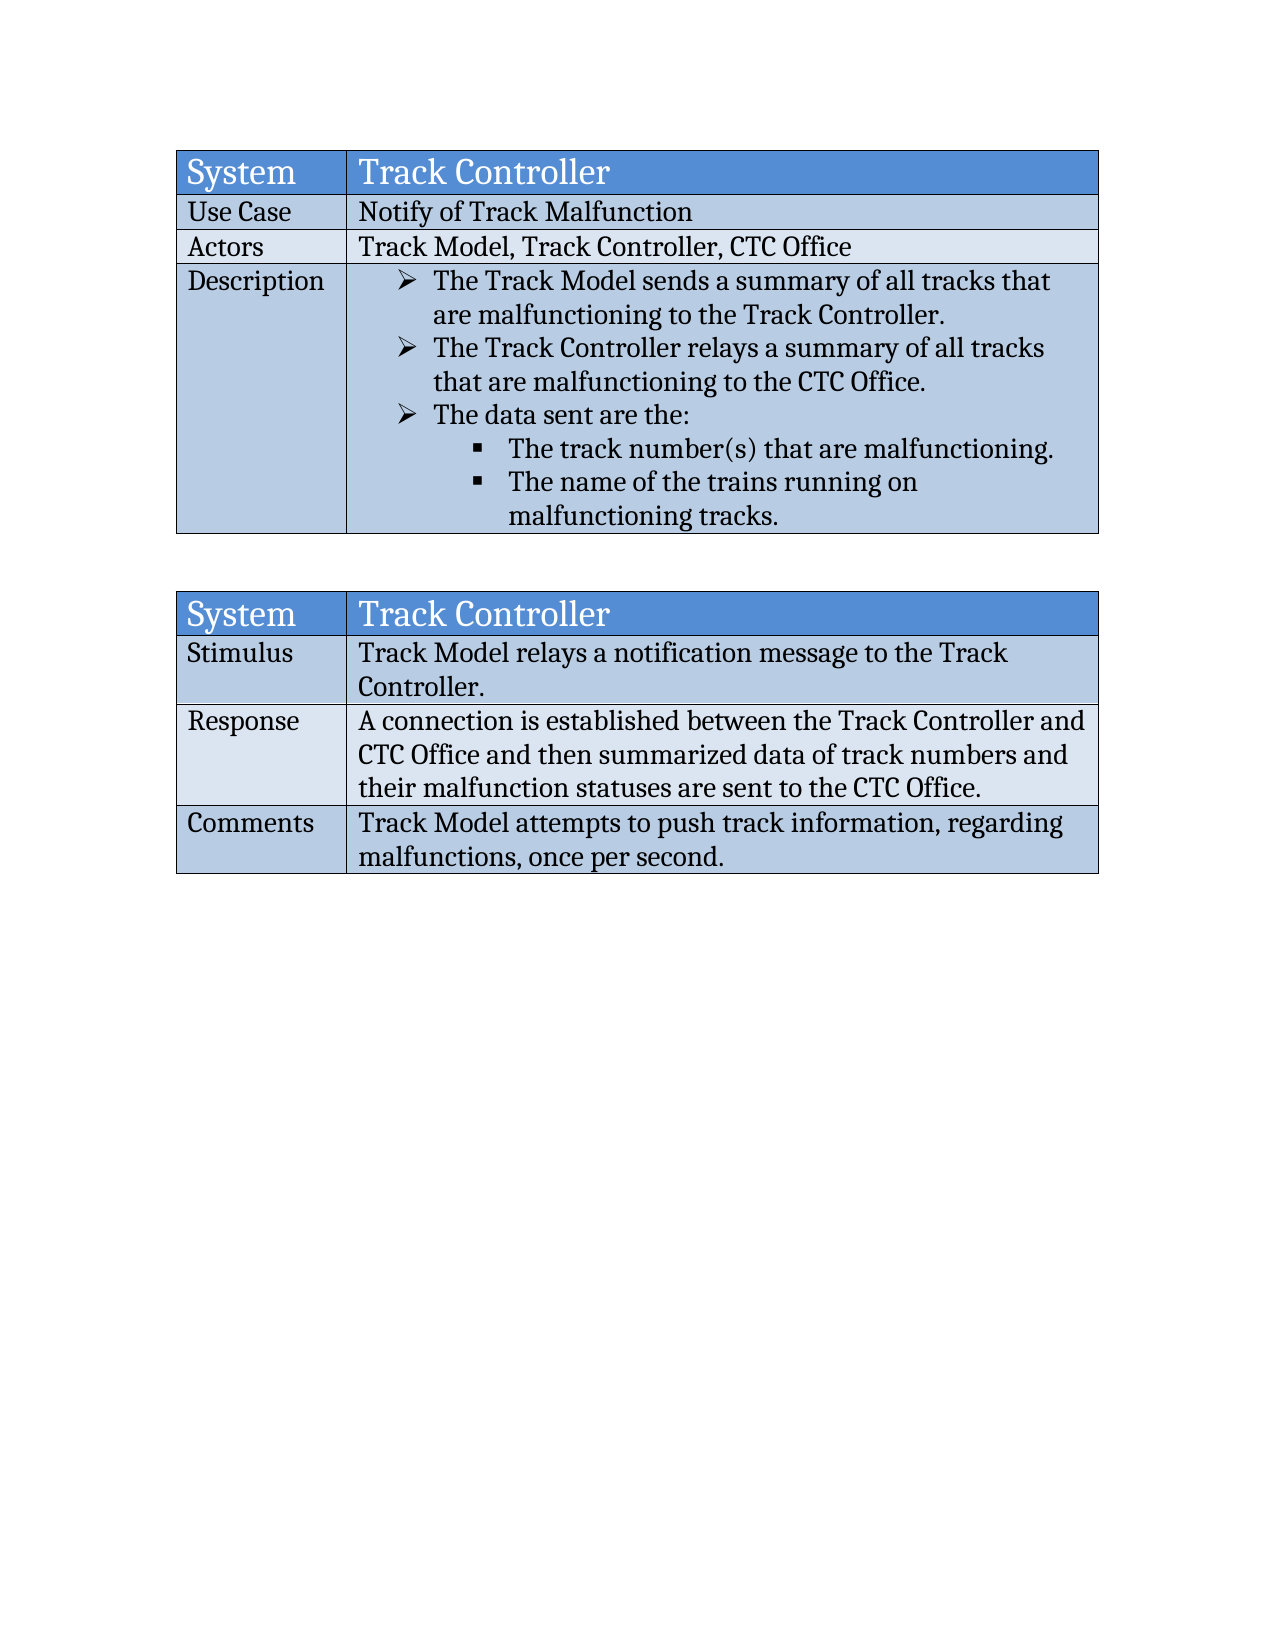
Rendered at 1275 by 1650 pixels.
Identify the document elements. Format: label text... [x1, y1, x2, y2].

table_header Track Controller [347, 592, 1098, 635]
table_cell The Track Model sends a summary of all tracks that are malfunctioning to the Track Controller. The Track Controller relays a summary of all tracks that are malfunctioning to the CTC Office. The data sent are the: The track number(s) that are malfunctioning. The name of the trains running on malfunctioning tracks. [347, 264, 1098, 533]
table_cell Comments [177, 806, 346, 873]
table_cell Notify of Track Malfunction [347, 195, 1098, 229]
table_cell Response [177, 705, 346, 805]
table_cell Use Case [177, 195, 346, 229]
table_cell Stimulus [177, 636, 346, 703]
table_cell A connection is established between the Track Controller and CTC Office and then summarized data of track numbers and their malfunction statuses are sent to the CTC Office. [347, 705, 1098, 805]
table_cell Actors [177, 230, 346, 263]
table_header System [177, 592, 346, 635]
table_cell Track Model attempts to push track information, regarding malfunctions, once per second. [347, 806, 1098, 873]
table_header System [177, 151, 346, 194]
table_header Track Controller [347, 151, 1098, 194]
table_cell Track Model, Track Controller, CTC Office [347, 230, 1098, 263]
table_cell Description [177, 264, 346, 533]
table_cell Track Model relays a notification message to the Track Controller. [347, 636, 1098, 703]
